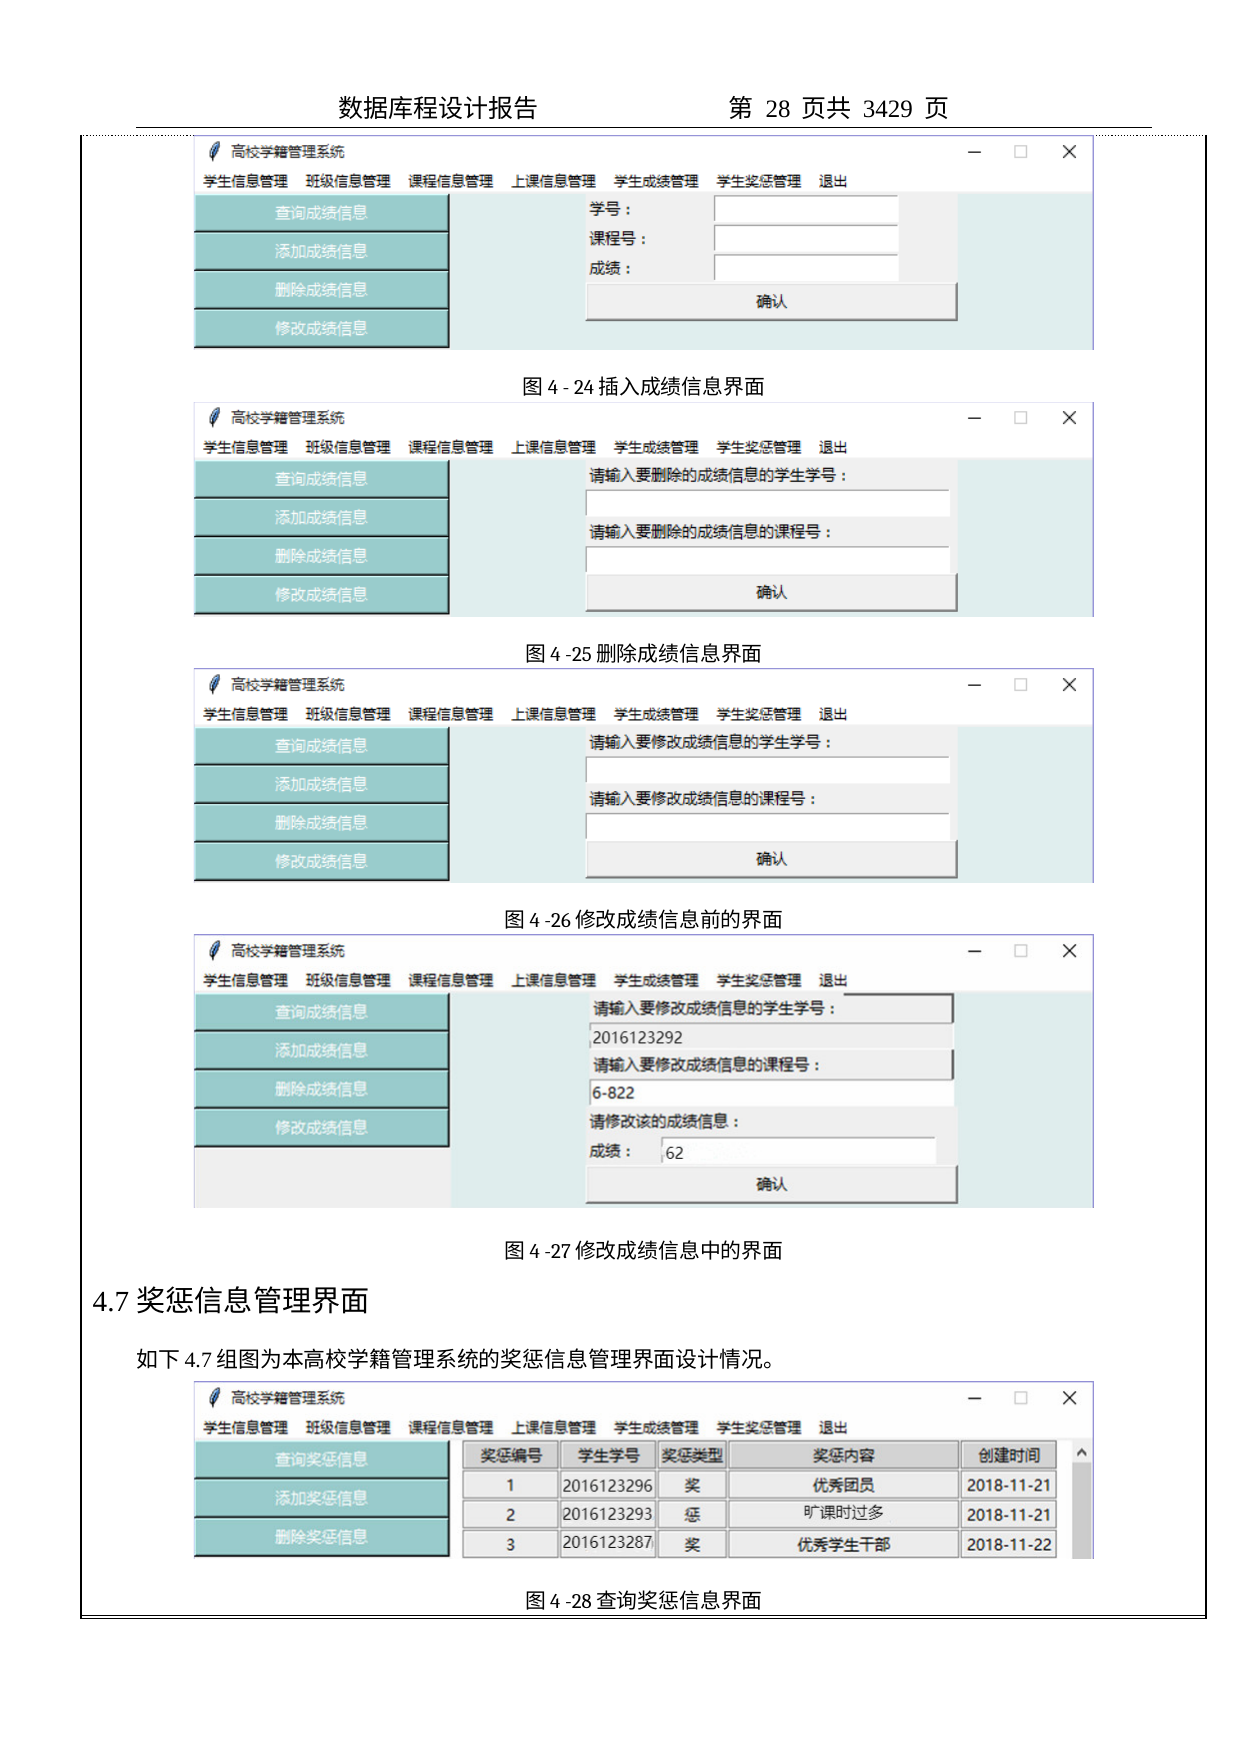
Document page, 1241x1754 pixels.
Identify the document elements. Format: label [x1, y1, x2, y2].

picture [193, 402, 1094, 617]
picture [193, 668, 1094, 883]
picture [193, 1381, 1094, 1559]
picture [193, 934, 1094, 1208]
table_cell [82, 135, 1205, 1615]
picture [193, 135, 1094, 350]
